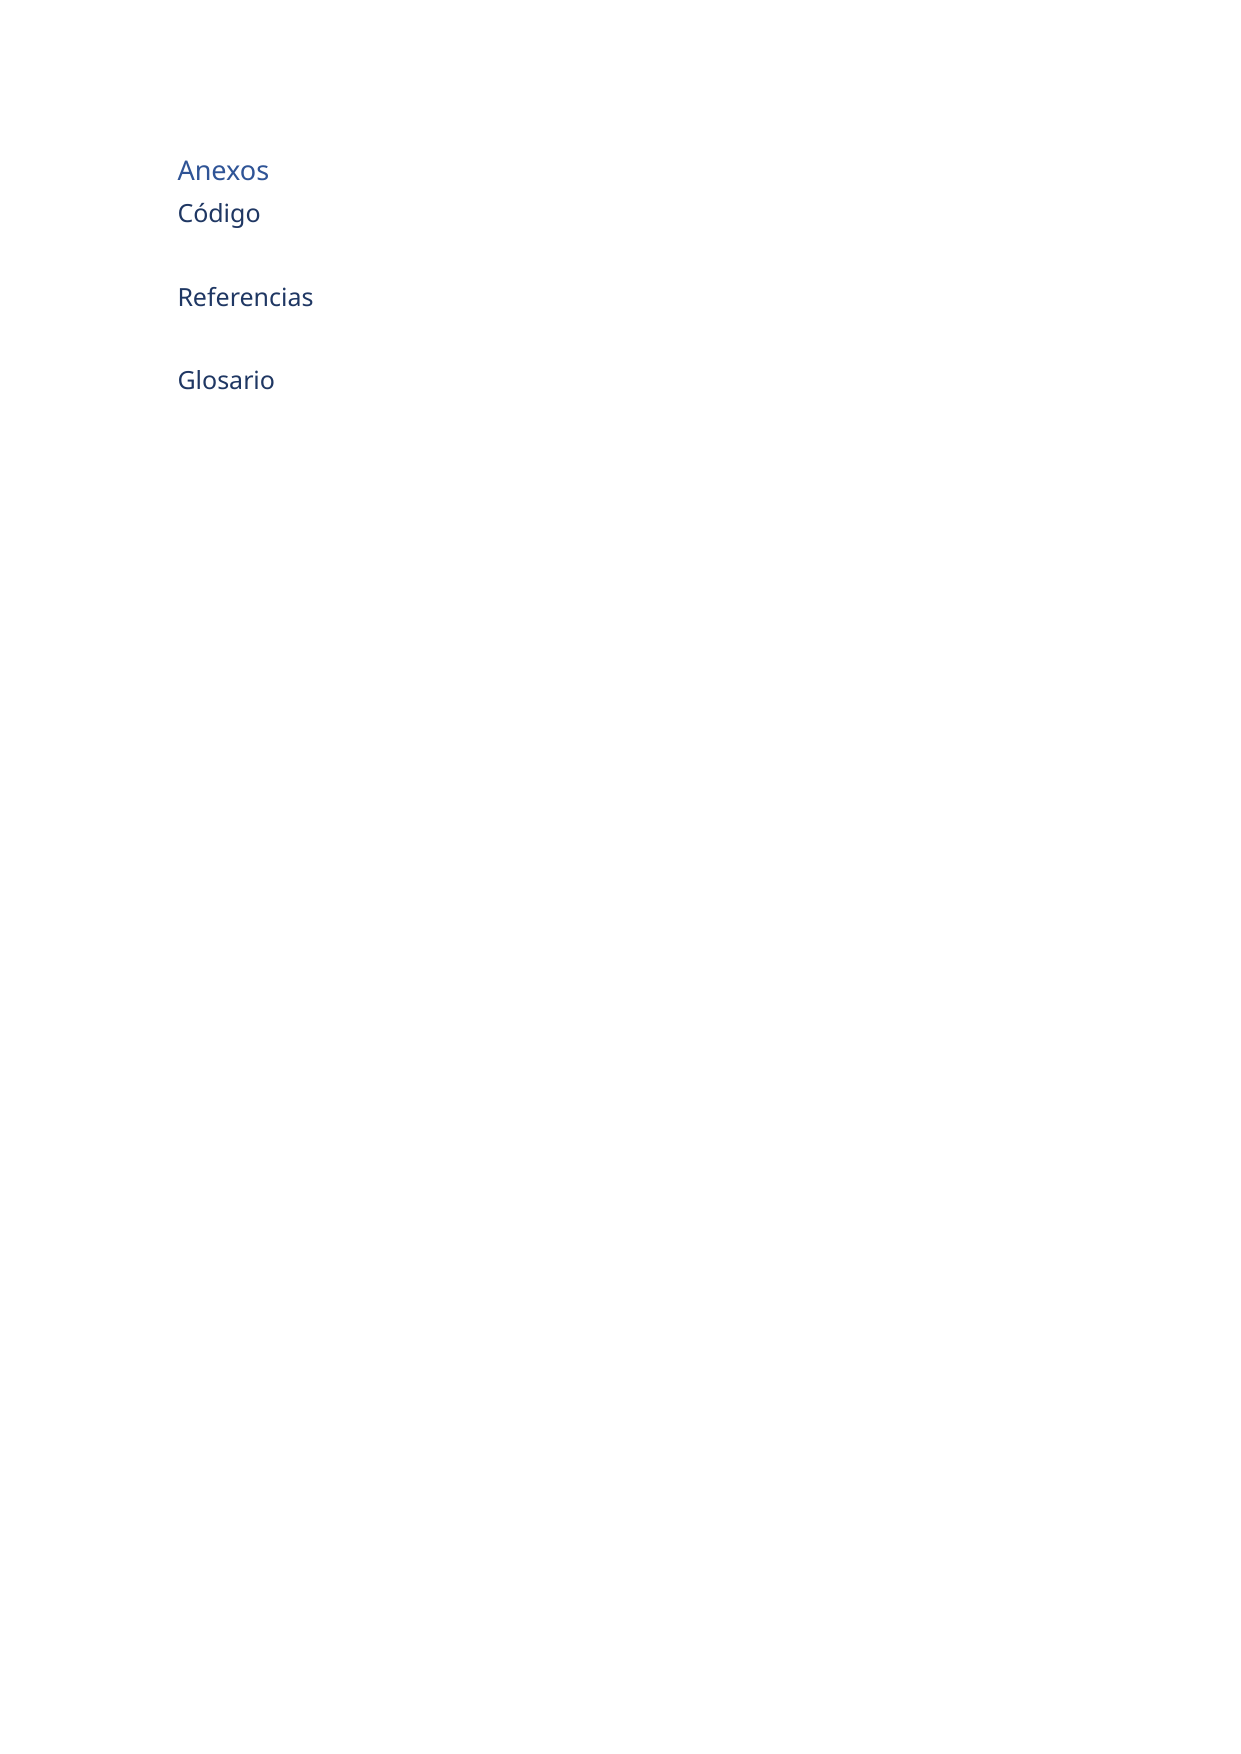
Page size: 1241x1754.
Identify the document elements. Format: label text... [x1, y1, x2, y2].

subtitle Referencias [177, 279, 1063, 313]
subtitle Anexos [177, 152, 1063, 189]
subtitle Glosario [177, 363, 1063, 397]
subtitle Código [177, 196, 1063, 230]
